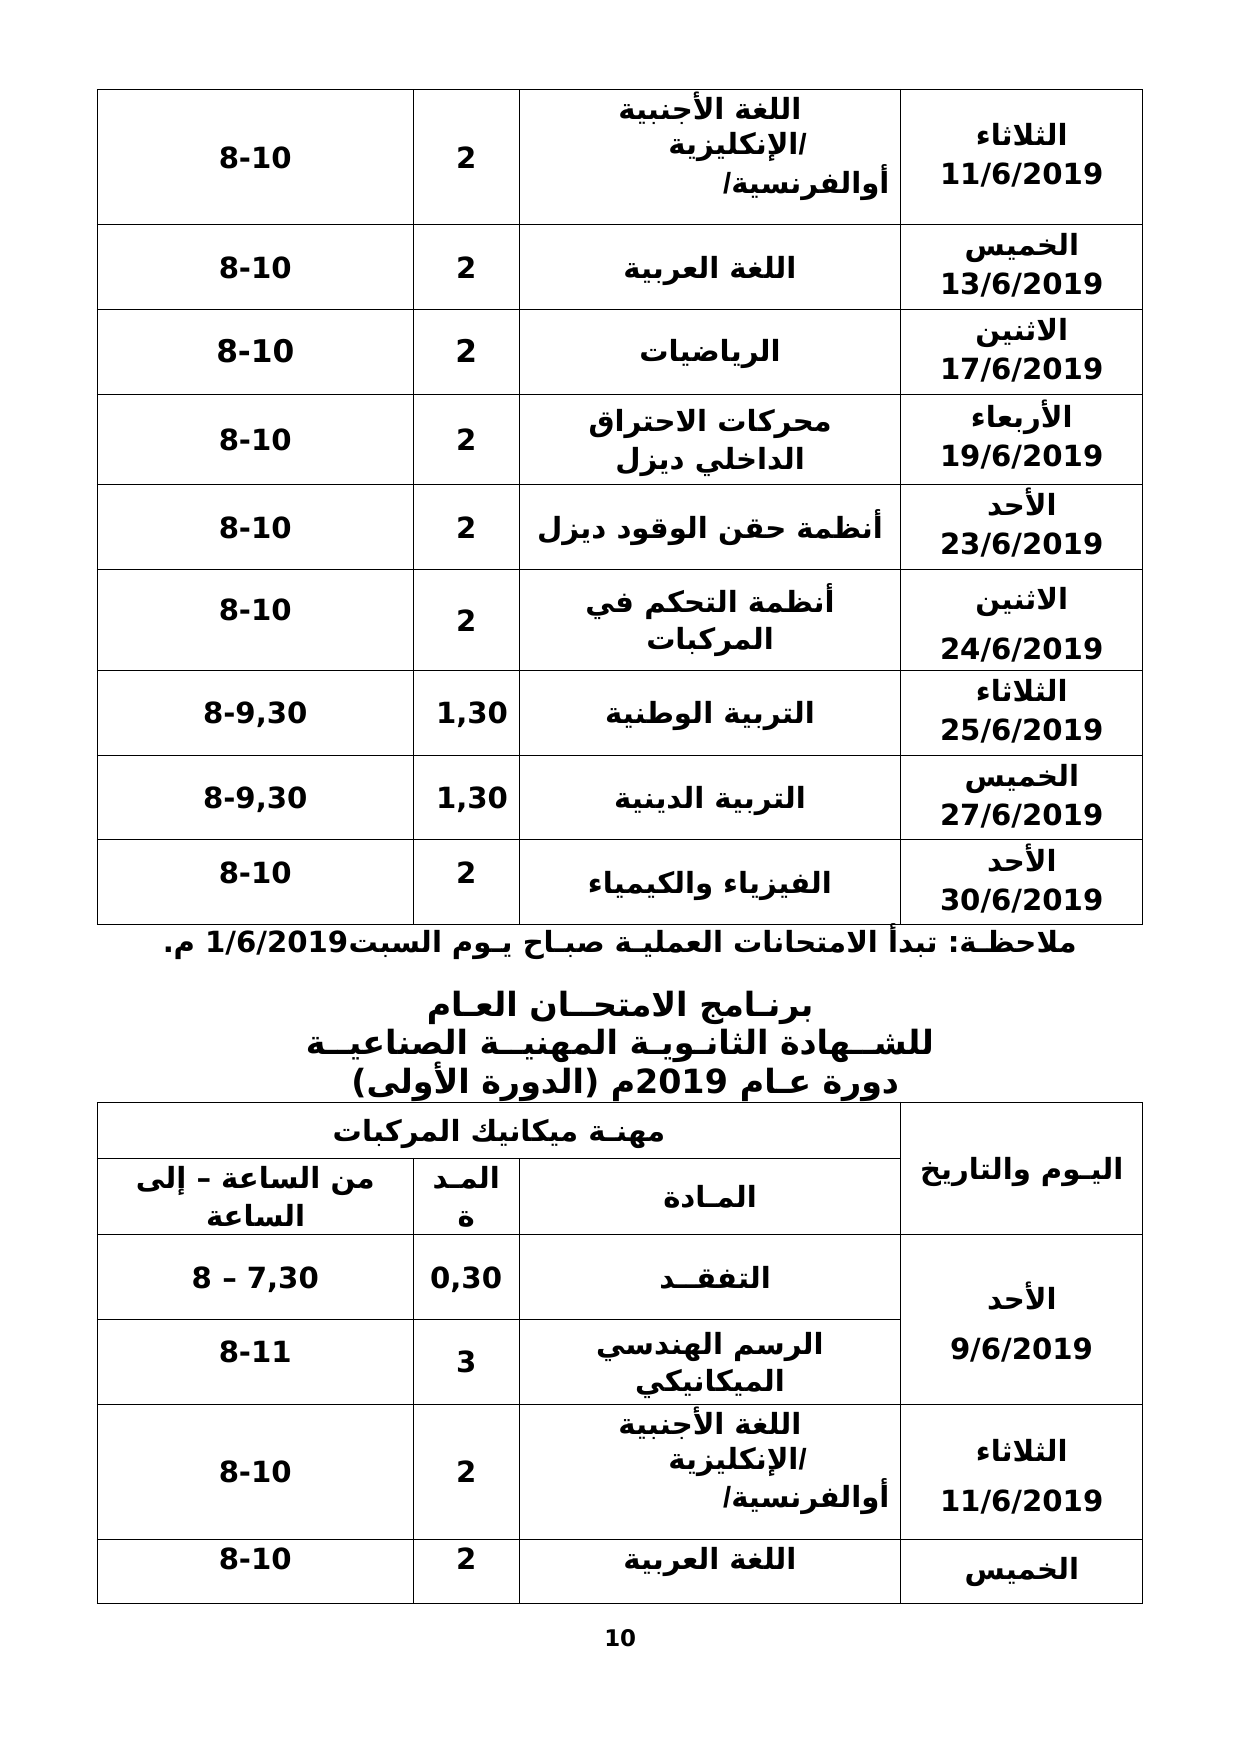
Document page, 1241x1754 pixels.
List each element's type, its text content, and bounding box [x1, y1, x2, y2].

table_cell الخميس 13/6/2019 [901, 225, 1142, 309]
table_cell التربية الوطنية [520, 671, 900, 754]
table_cell المـادة [520, 1159, 900, 1234]
table_cell 8-10 [98, 90, 413, 224]
table_cell 8-10 [98, 570, 413, 670]
table_cell التربية الدينية [520, 756, 900, 839]
table_cell الأحد 9/6/2019 [901, 1235, 1142, 1403]
table_cell 2 [414, 90, 519, 224]
table_cell 7,30 – 8 [98, 1235, 413, 1319]
table_cell 2 [414, 840, 519, 924]
table_cell 1,30 [414, 671, 519, 754]
table_cell الثلاثاء 25/6/2019 [901, 671, 1142, 754]
table_cell الاثنين 24/6/2019 [901, 570, 1142, 670]
table_cell الأحد 23/6/2019 [901, 485, 1142, 569]
table_cell الأحد 30/6/2019 [901, 840, 1142, 924]
table_cell 8-10 [98, 395, 413, 484]
table_header مهنـة ميكانيك المركبات [98, 1103, 900, 1158]
table_cell 8-10 [98, 310, 413, 393]
table_cell الثلاثاء 11/6/2019 [901, 1405, 1142, 1539]
table_cell 2 [414, 1405, 519, 1539]
table_cell 2 [414, 225, 519, 309]
table_cell 8-10 [98, 225, 413, 309]
table_cell محركات الاحتراق الداخلي ديزل [520, 395, 900, 484]
table_cell 2 [414, 310, 519, 393]
table_cell الرسم الهندسي الميكانيكي [520, 1320, 900, 1403]
text ملاحظـة: تبدأ الامتحانات العمليـة صبـاح يـوم السبت1/6/2019 م. [150, 925, 1090, 959]
table_cell الخميس 27/6/2019 [901, 756, 1142, 839]
table_cell الثلاثاء 11/6/2019 [901, 90, 1142, 224]
table_cell 2 [414, 570, 519, 670]
table_cell اللغة العربية [520, 1540, 900, 1603]
subtitle للشــهادة الثانـويـة المهنيــة الصناعيــة [150, 1024, 1090, 1063]
table_header اليـوم والتاريخ [901, 1103, 1142, 1234]
table_cell المـدة [414, 1159, 519, 1234]
table_cell 3 [414, 1320, 519, 1403]
subtitle دورة عـام 2019م (الدورة الأولى) [150, 1063, 1090, 1102]
table_cell 8-9,30 [98, 671, 413, 754]
table_cell 8-10 [98, 485, 413, 569]
table_cell 8-10 [98, 1405, 413, 1539]
table_cell 0,30 [414, 1235, 519, 1319]
table_cell الفيزياء والكيمياء [520, 840, 900, 924]
table_cell اللغة الأجنبية /الإنكليزية أوالفرنسية/ [520, 1405, 900, 1539]
table_cell من الساعة – إلى الساعة [98, 1159, 413, 1234]
table_cell 8-10 [98, 1540, 413, 1603]
table_cell التفقــد [520, 1235, 900, 1319]
table_cell الأربعاء 19/6/2019 [901, 395, 1142, 484]
table_cell 2 [414, 1540, 519, 1603]
table_cell اللغة الأجنبية /الإنكليزية أوالفرنسية/ [520, 90, 900, 224]
table_cell 8-10 [98, 840, 413, 924]
table_cell 8-11 [98, 1320, 413, 1403]
table_cell 2 [414, 395, 519, 484]
table_cell الخميس 13/6/2019 [901, 1540, 1142, 1603]
table_cell 8-9,30 [98, 756, 413, 839]
table_cell الرياضيات [520, 310, 900, 393]
table_cell اللغة العربية [520, 225, 900, 309]
table_cell 1,30 [414, 756, 519, 839]
subtitle برنـامج الامتحــان العـام [150, 985, 1090, 1024]
table_cell أنظمة التحكم في المركبات [520, 570, 900, 670]
table_cell أنظمة حقن الوقود ديزل [520, 485, 900, 569]
table_cell 2 [414, 485, 519, 569]
table_cell الاثنين 17/6/2019 [901, 310, 1142, 393]
